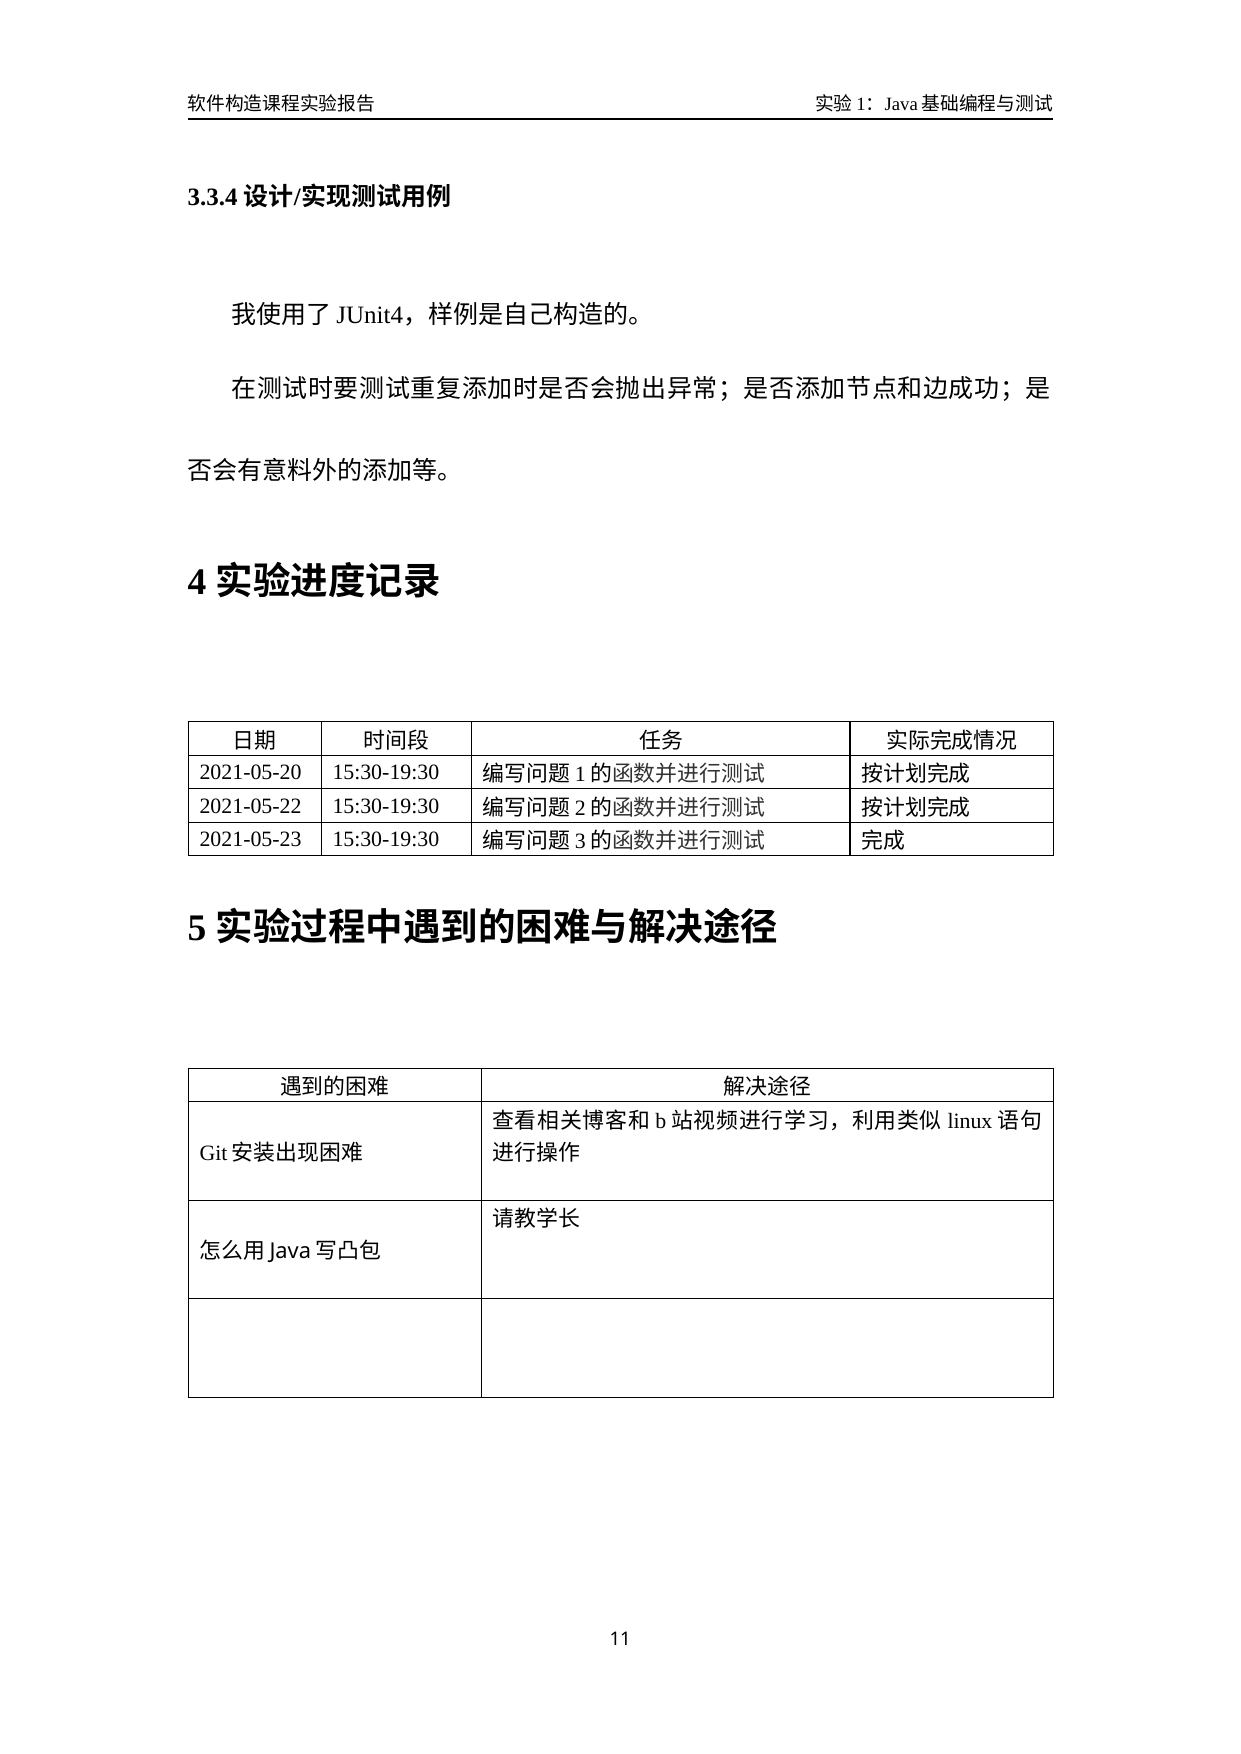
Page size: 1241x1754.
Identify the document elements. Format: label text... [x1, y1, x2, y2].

table_cell 2021-05-22 [189, 789, 321, 822]
table_cell 编写问题3的函数并进行测试 [472, 823, 849, 855]
text 在测试时要测试重复添加时是否会抛出异常；是否添加节点和边成功；是否会有意料外的添加等。 [187, 354, 1053, 501]
table_cell 2021-05-20 [189, 756, 321, 788]
subtitle 实验过程中遇到的困难与解决途径 [187, 892, 1053, 957]
table_cell 编写问题2的函数并进行测试 [472, 789, 849, 822]
text 我使用了JUnit4，样例是自己构造的。 [187, 281, 1053, 346]
table_cell 请教学长 [482, 1201, 1053, 1298]
subtitle 实验进度记录 [187, 545, 1053, 610]
table_cell 完成 [851, 823, 1053, 855]
table_cell 2021-05-23 [189, 823, 321, 855]
table_header 日期 [189, 722, 321, 755]
table_cell 怎么用Java写凸包 [189, 1201, 481, 1298]
table_cell [189, 1299, 481, 1397]
table_header 任务 [472, 722, 849, 755]
table_cell 15:30-19:30 [322, 756, 471, 788]
table_cell 15:30-19:30 [322, 823, 471, 855]
table_cell [482, 1299, 1053, 1397]
table_cell 按计划完成 [851, 756, 1053, 788]
table_header 实际完成情况 [851, 722, 1053, 755]
subtitle 设计/实现测试用例 [187, 162, 1053, 227]
table_cell 15:30-19:30 [322, 789, 471, 822]
table_header 遇到的困难 [189, 1069, 481, 1101]
table_header 解决途径 [482, 1069, 1053, 1101]
table_cell 查看相关博客和b站视频进行学习，利用类似linux语句进行操作 [482, 1102, 1053, 1200]
table_cell Git安装出现困难 [189, 1102, 481, 1200]
table_header 时间段 [322, 722, 471, 755]
table_cell 按计划完成 [851, 789, 1053, 822]
table_cell 编写问题1的函数并进行测试 [472, 756, 849, 788]
